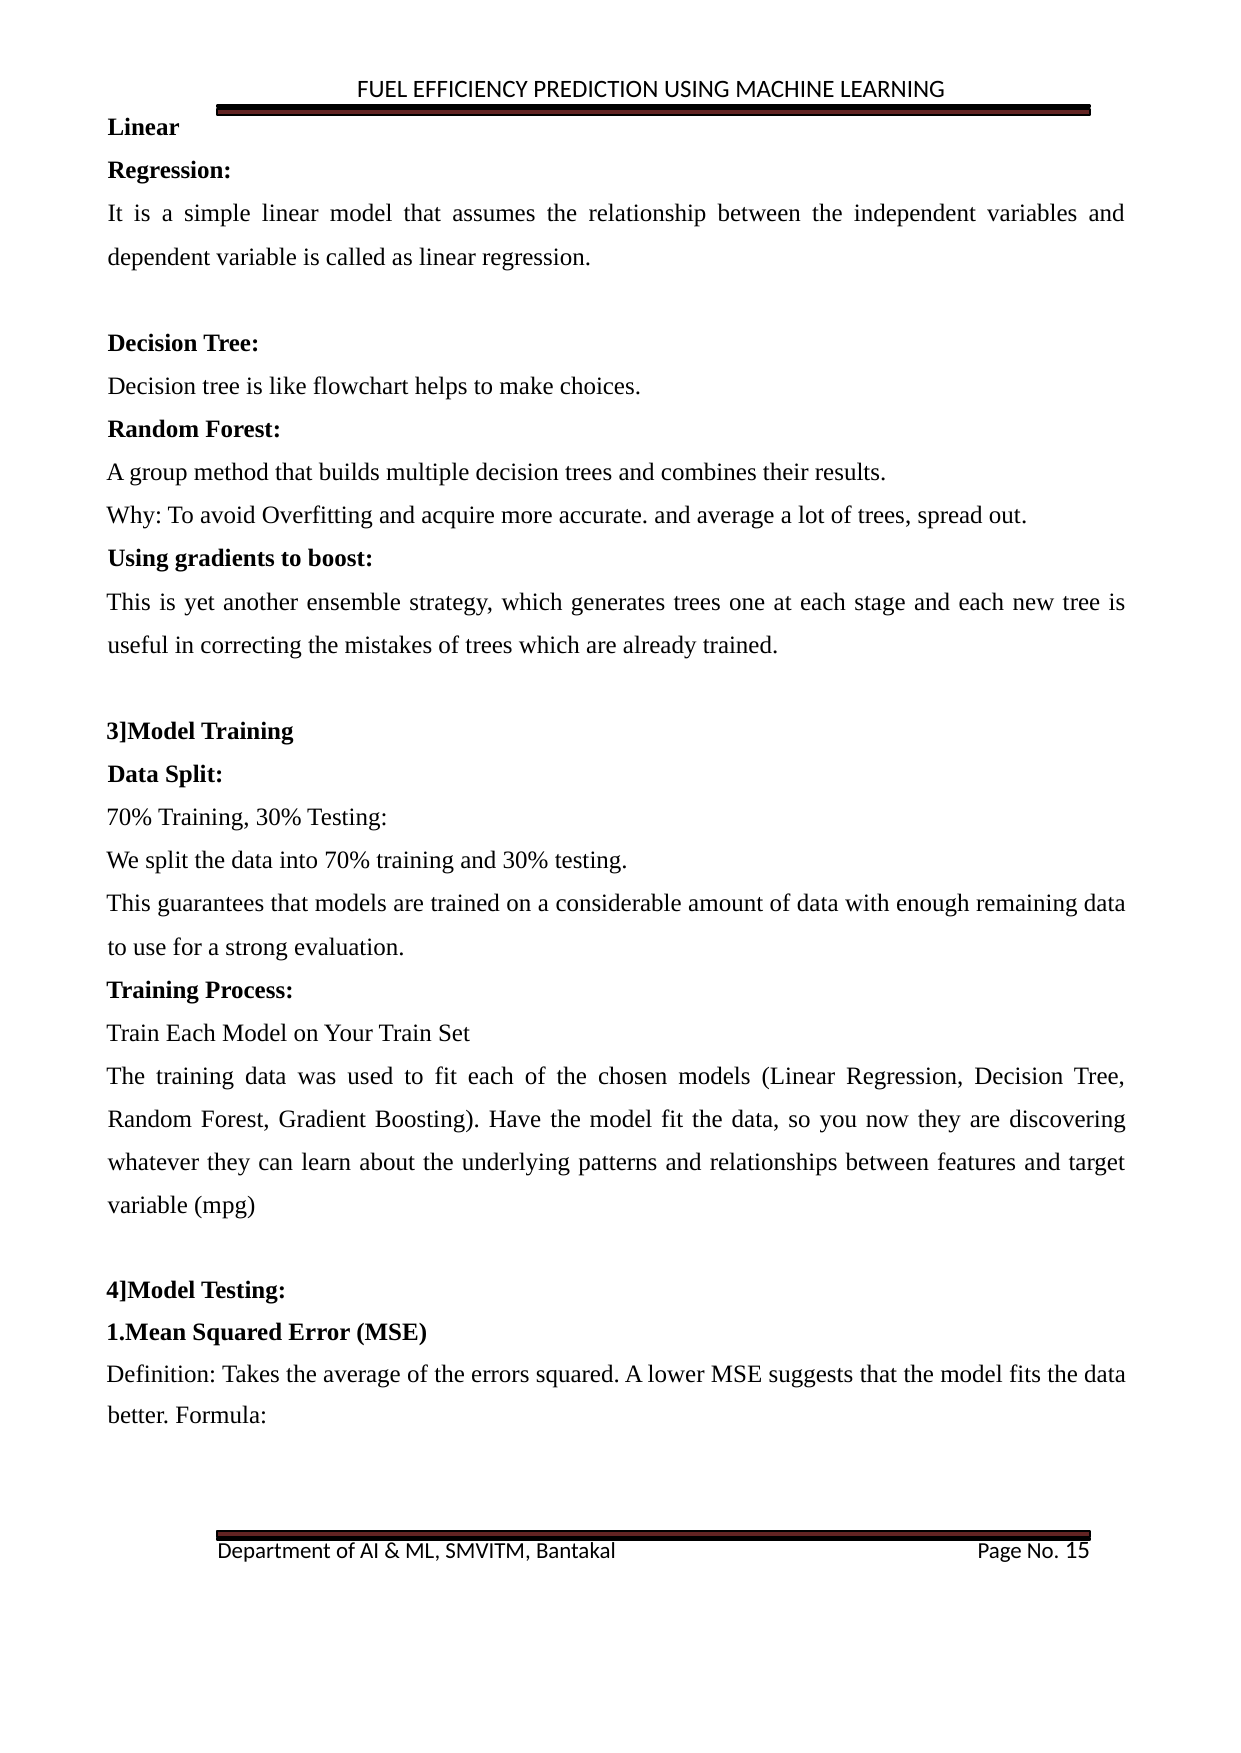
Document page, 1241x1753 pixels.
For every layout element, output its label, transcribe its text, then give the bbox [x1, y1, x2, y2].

text A group method that builds multiple decision trees and combines their results. [106, 457, 1127, 486]
text Definition: Takes the average of the errors squared. A lower MSE suggests that the model fits the data better. Formula: [106, 1359, 1127, 1428]
text It is a simple linear model that assumes the relationship between the independent variables and dependent variable is called as linear regression. [107, 198, 1127, 270]
text Linear Regression: [107, 112, 1127, 184]
text This is yet another ensemble strategy, which generates trees one at each stage and each new tree is useful in correcting the mistakes of trees which are already trained. [106, 587, 1127, 658]
text 1.Mean Squared Error (MSE) [106, 1317, 1127, 1346]
text We split the data into 70% training and 30% testing. [106, 845, 1127, 874]
text Random Forest: [107, 414, 1127, 443]
text 70% Training, 30% Testing: [106, 802, 1127, 831]
text 3]Model Training [106, 716, 1127, 745]
text This guarantees that models are trained on a considerable amount of data with enough remaining data to use for a strong evaluation. [106, 888, 1127, 960]
text Why: To avoid Overfitting and acquire more accurate. and average a lot of trees, spread out. [106, 500, 1127, 529]
text Decision Tree: [107, 328, 1127, 357]
text Training Process: [106, 975, 1127, 1003]
text Decision tree is like flowchart helps to make choices. [107, 371, 1127, 400]
text Using gradients to boost: [107, 543, 1127, 572]
text Train Each Model on Your Train Set [106, 1018, 1127, 1047]
text 4]Model Testing: [106, 1275, 1127, 1304]
text Data Split: [107, 759, 1127, 788]
text The training data was used to fit each of the chosen models (Linear Regression, Decision Tree, Random Forest, Gradient Boosting). Have the model fit the data, so you now they are discovering whatever they can learn about the underlying patterns and relationships between features and target variable (mpg) [106, 1061, 1127, 1219]
